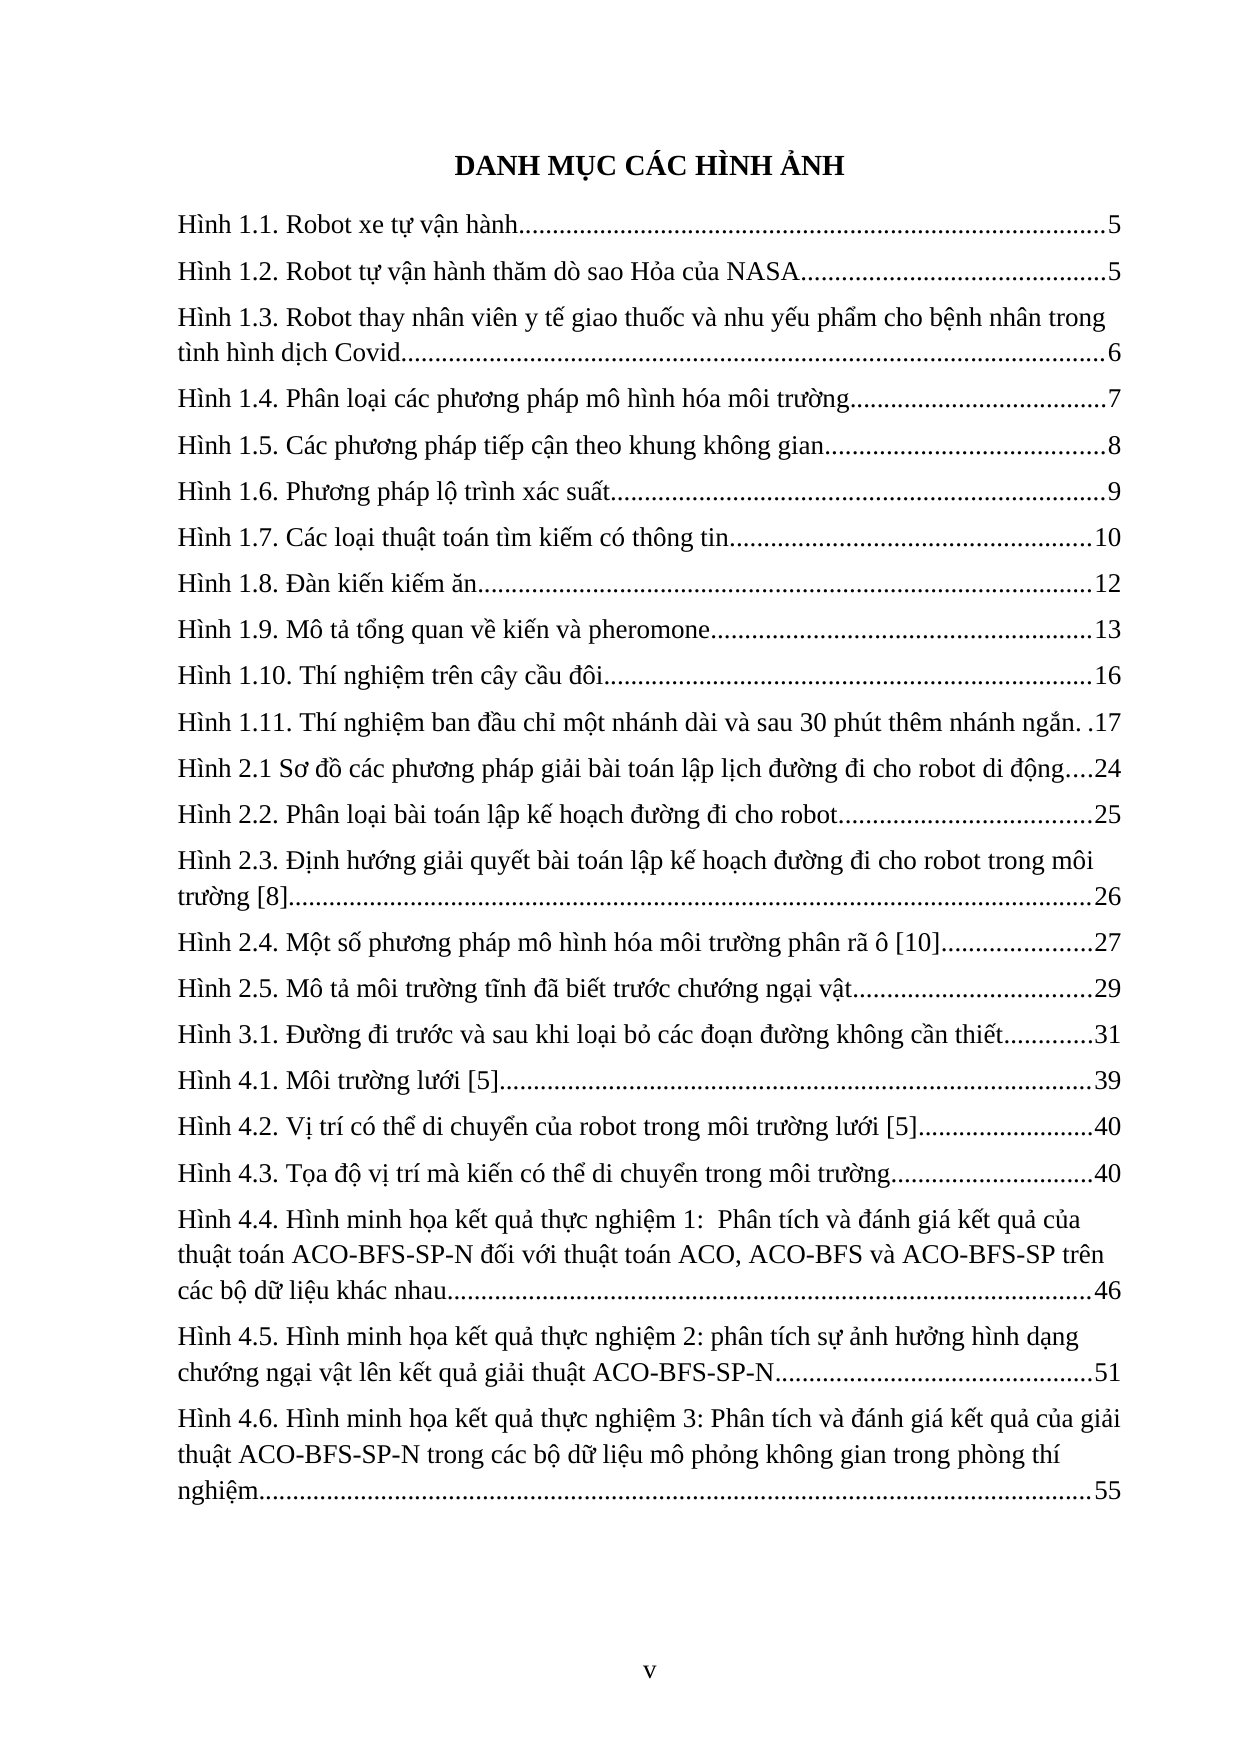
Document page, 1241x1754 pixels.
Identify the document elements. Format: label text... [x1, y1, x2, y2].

text Hình 4.3. Tọa độ vị trí mà kiến có thể di chuyển trong môi trường 40 [177, 1157, 1122, 1188]
text Hình 1.3. Robot thay nhân viên y tế giao thuốc và nhu yếu phẩm cho bệnh nhân trong tình hình dịch Covid 6 [177, 301, 1122, 368]
text Hình 1.7. Các loại thuật toán tìm kiếm có thông tin 10 [177, 521, 1122, 552]
text DANH MỤC CÁC HÌNH ẢNH [177, 148, 1122, 181]
text Hình 1.4. Phân loại các phương pháp mô hình hóa môi trường 7 [177, 383, 1122, 414]
text Hình 1.10. Thí nghiệm trên cây cầu đôi 16 [177, 659, 1122, 691]
text Hình 1.6. Phương pháp lộ trình xác suất 9 [177, 475, 1122, 506]
text Hình 1.2. Robot tự vận hành thăm dò sao Hỏa của NASA 5 [177, 254, 1122, 286]
text Hình 4.6. Hình minh họa kết quả thực nghiệm 3: Phân tích và đánh giá kết quả của giải thuật ACO-BFS-SP-N trong các bộ dữ liệu mô phỏng không gian trong phòng thí nghiệm 55 [177, 1402, 1122, 1505]
text Hình 1.8. Đàn kiến kiếm ăn 12 [177, 567, 1122, 598]
text Hình 1.5. Các phương pháp tiếp cận theo khung không gian 8 [177, 429, 1122, 460]
text Hình 4.2. Vị trí có thể di chuyển của robot trong môi trường lưới [5] 40 [177, 1111, 1122, 1142]
text Hình 2.4. Một số phương pháp mô hình hóa môi trường phân rã ô [10] 27 [177, 926, 1122, 957]
text Hình 4.1. Môi trường lưới [5] 39 [177, 1064, 1122, 1096]
text Hình 4.4. Hình minh họa kết quả thực nghiệm 1: Phân tích và đánh giá kết quả của thuật toán ACO-BFS-SP-N đối với thuật toán ACO, ACO-BFS và ACO-BFS-SP trên các bộ dữ liệu khác nhau. 46 [177, 1203, 1122, 1305]
text Hình 1.9. Mô tả tổng quan về kiến và pheromone 13 [177, 613, 1122, 644]
text Hình 2.5. Mô tả môi trường tĩnh đã biết trước chướng ngại vật 29 [177, 972, 1122, 1003]
text Hình 4.5. Hình minh họa kết quả thực nghiệm 2: phân tích sự ảnh hưởng hình dạng chướng ngại vật lên kết quả giải thuật ACO-BFS-SP-N 51 [177, 1320, 1122, 1387]
text Hình 3.1. Đường đi trước và sau khi loại bỏ các đoạn đường không cần thiết 31 [177, 1018, 1122, 1049]
text Hình 1.11. Thí nghiệm ban đầu chỉ một nhánh dài và sau 30 phút thêm nhánh ngắn 17 [177, 706, 1122, 737]
text Hình 2.2. Phân loại bài toán lập kế hoạch đường đi cho robot 25 [177, 798, 1122, 829]
text Hình 1.1. Robot xe tự vận hành 5 [177, 208, 1122, 239]
text Hình 2.1 Sơ đồ các phương pháp giải bài toán lập lịch đường đi cho robot di động 24 [177, 752, 1122, 783]
text Hình 2.3. Định hướng giải quyết bài toán lập kế hoạch đường đi cho robot trong môi trường [8] 26 [177, 844, 1122, 911]
